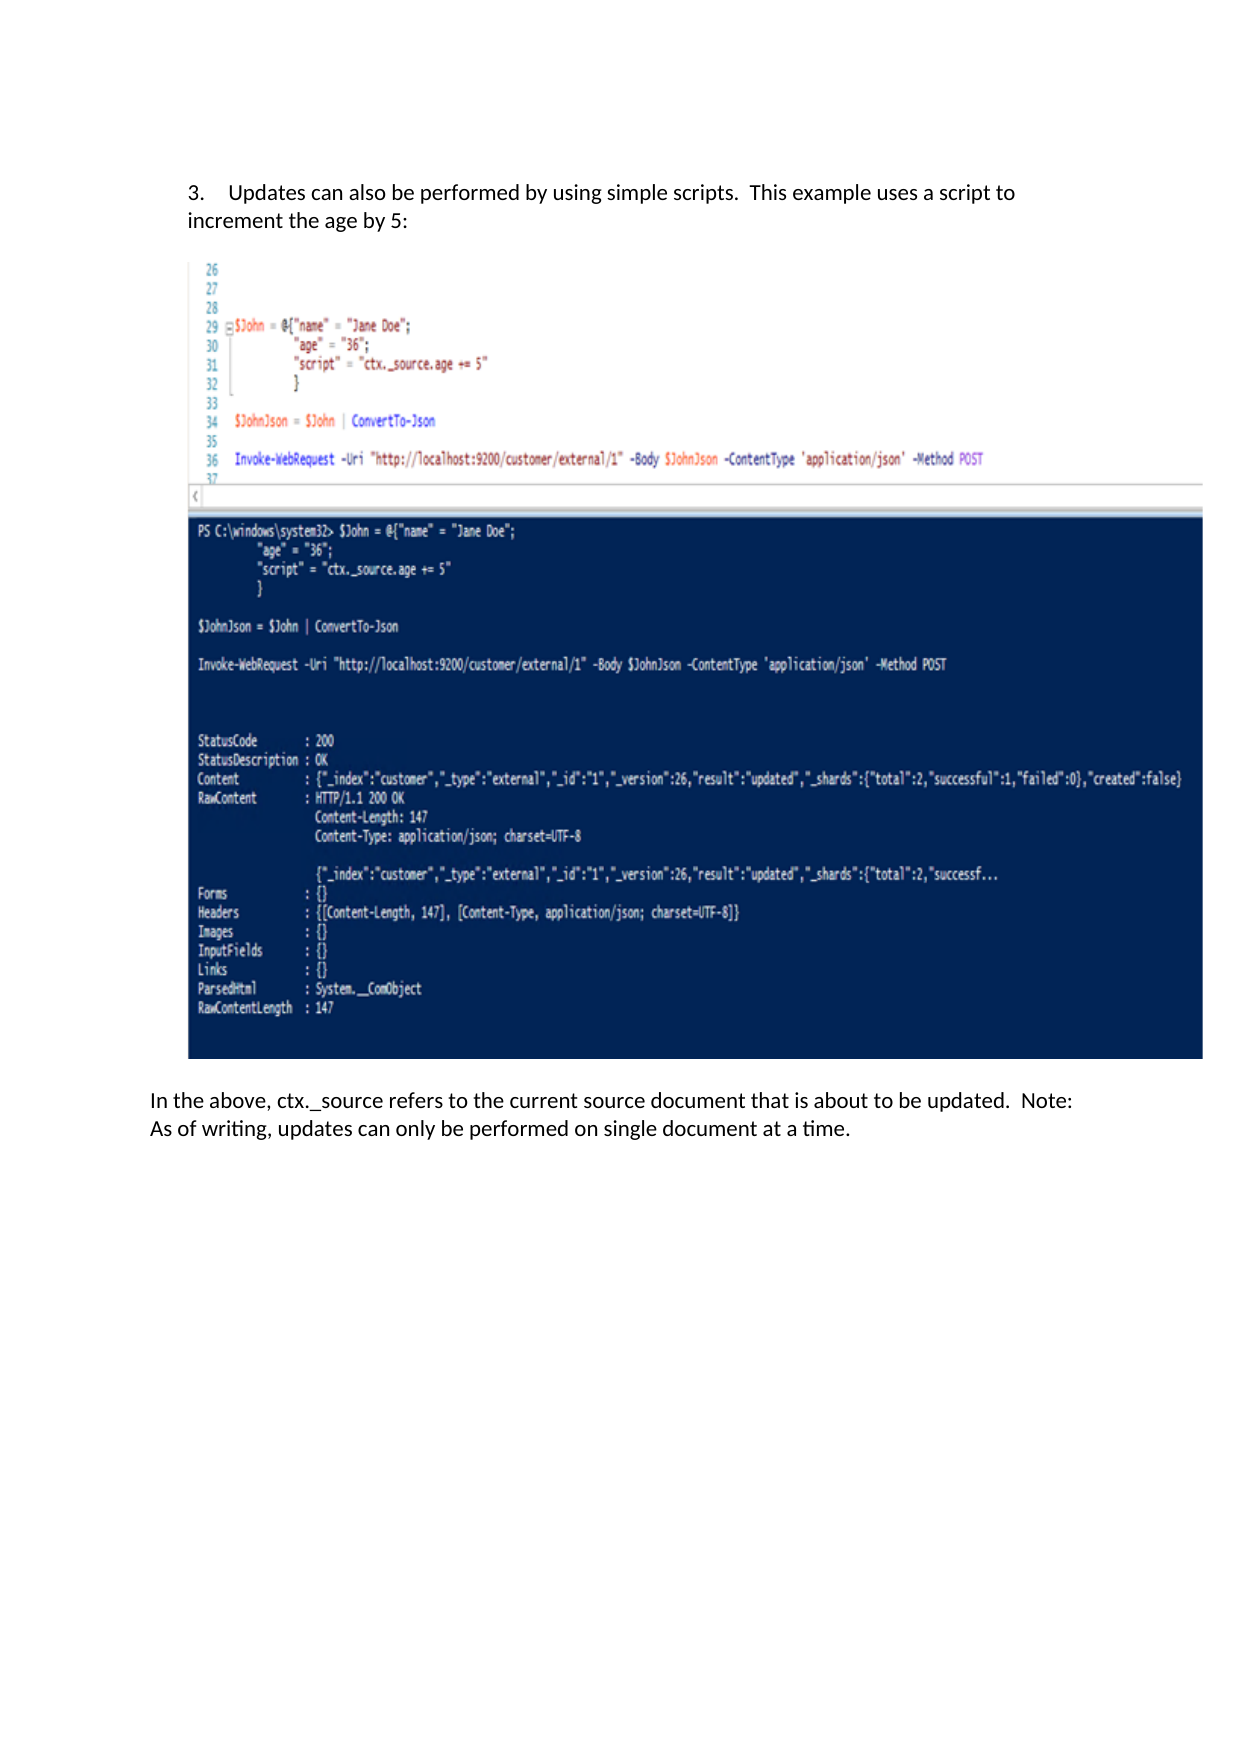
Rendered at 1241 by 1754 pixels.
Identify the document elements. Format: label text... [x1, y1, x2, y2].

text 3. Updates can also be performed by using simple scripts. This example uses a script to increment the age by 5: [187, 178, 1090, 234]
picture [187, 262, 1203, 1059]
text In the above, ctx._source refers to the current source document that is about to be updated. Note: As of writing, updates can only be performed on single document at a time. [150, 1086, 1090, 1142]
